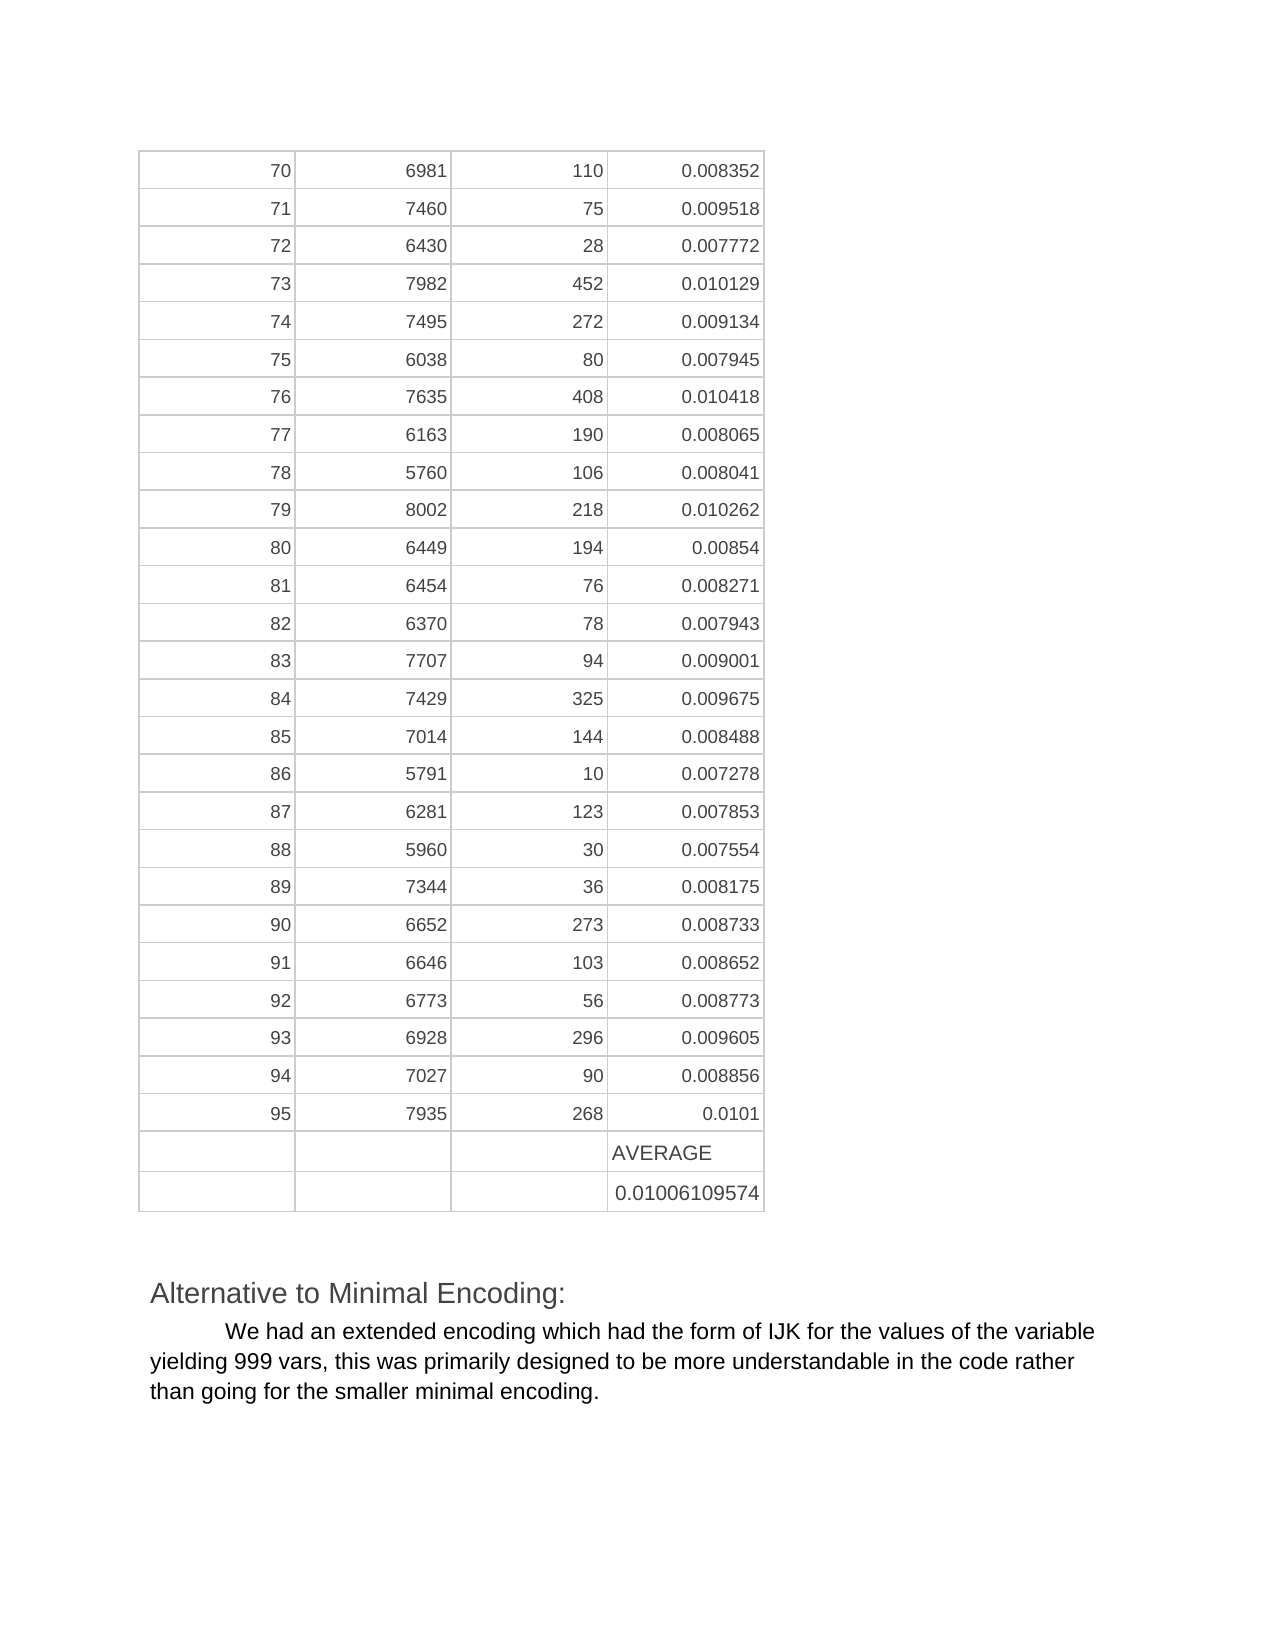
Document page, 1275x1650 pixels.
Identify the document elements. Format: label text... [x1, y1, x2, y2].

table_cell 268 [452, 1094, 607, 1130]
table_cell 75 [452, 189, 607, 225]
table_cell 6454 [296, 566, 450, 602]
table_cell [296, 1172, 450, 1211]
table_cell 7982 [296, 265, 450, 301]
table_cell 80 [140, 529, 294, 565]
text We had an extended encoding which had the form of IJK for the values of the variable yielding 999 vars, this was primarily designed to be more understandable in the code rather than going for the smaller minimal encoding. [150, 1318, 1125, 1404]
subtitle Alternative to Minimal Encoding: [150, 1276, 1125, 1309]
table_cell 5791 [296, 755, 450, 791]
table_cell 0.009518 [608, 189, 763, 225]
table_cell 8002 [296, 491, 450, 527]
table_cell [140, 1172, 294, 1211]
table_cell 0.009134 [608, 302, 763, 338]
table_cell 0.010262 [608, 491, 763, 527]
table_cell 0.010129 [608, 265, 763, 301]
table_cell 6981 [296, 152, 450, 188]
table_cell 7014 [296, 717, 450, 753]
table_cell 82 [140, 604, 294, 640]
table_cell 452 [452, 265, 607, 301]
table_cell 0.008773 [608, 981, 763, 1017]
table_cell 90 [140, 906, 294, 942]
table_cell 0.009605 [608, 1019, 763, 1055]
table_cell 7495 [296, 302, 450, 338]
table_cell 272 [452, 302, 607, 338]
table_cell 0.007554 [608, 830, 763, 866]
table_cell 83 [140, 642, 294, 678]
table_cell 123 [452, 793, 607, 829]
table_cell 89 [140, 868, 294, 904]
table_cell [140, 1132, 294, 1171]
table_cell 7635 [296, 378, 450, 414]
table_cell 325 [452, 680, 607, 716]
table_cell 0.008488 [608, 717, 763, 753]
table_cell 0.007945 [608, 340, 763, 376]
table_cell 7460 [296, 189, 450, 225]
table_cell 6370 [296, 604, 450, 640]
table_cell 0.009001 [608, 642, 763, 678]
table_cell 91 [140, 943, 294, 979]
table_cell 94 [452, 642, 607, 678]
table_cell 90 [452, 1057, 607, 1093]
table_cell 0.010418 [608, 378, 763, 414]
table_cell 86 [140, 755, 294, 791]
table_cell 0.008652 [608, 943, 763, 979]
table_cell 74 [140, 302, 294, 338]
table_cell 0.009675 [608, 680, 763, 716]
table_cell 81 [140, 566, 294, 602]
table_cell 0.007278 [608, 755, 763, 791]
table_cell 95 [140, 1094, 294, 1130]
table_cell 72 [140, 227, 294, 263]
table_cell 0.01006109574 [608, 1172, 763, 1211]
table_cell 296 [452, 1019, 607, 1055]
table_cell 92 [140, 981, 294, 1017]
table_cell 0.008352 [608, 152, 763, 188]
table_cell 0.008175 [608, 868, 763, 904]
table_cell 194 [452, 529, 607, 565]
table_cell 79 [140, 491, 294, 527]
table_cell 78 [140, 453, 294, 489]
table_cell 0.008065 [608, 416, 763, 452]
table_cell 93 [140, 1019, 294, 1055]
table_cell 28 [452, 227, 607, 263]
table_cell 408 [452, 378, 607, 414]
table_cell 73 [140, 265, 294, 301]
table_cell 7707 [296, 642, 450, 678]
table_cell 87 [140, 793, 294, 829]
table_cell 103 [452, 943, 607, 979]
table_cell 190 [452, 416, 607, 452]
table_cell 0.007943 [608, 604, 763, 640]
table_cell 76 [452, 566, 607, 602]
table_cell 7344 [296, 868, 450, 904]
table_cell 0.008271 [608, 566, 763, 602]
table_cell 6430 [296, 227, 450, 263]
table_cell 76 [140, 378, 294, 414]
table_cell 70 [140, 152, 294, 188]
table_cell 56 [452, 981, 607, 1017]
table_cell 5960 [296, 830, 450, 866]
table_cell 144 [452, 717, 607, 753]
table_cell 94 [140, 1057, 294, 1093]
table_cell [452, 1132, 607, 1171]
table_cell 0.008733 [608, 906, 763, 942]
table_cell 6928 [296, 1019, 450, 1055]
table_cell 78 [452, 604, 607, 640]
table_cell 106 [452, 453, 607, 489]
table_cell 6652 [296, 906, 450, 942]
table_cell 7935 [296, 1094, 450, 1130]
table_cell [296, 1132, 450, 1171]
table_cell 0.008856 [608, 1057, 763, 1093]
table_cell 6449 [296, 529, 450, 565]
table_cell 10 [452, 755, 607, 791]
table_cell 36 [452, 868, 607, 904]
table_cell 88 [140, 830, 294, 866]
table_cell 6773 [296, 981, 450, 1017]
table_cell 273 [452, 906, 607, 942]
table_cell 75 [140, 340, 294, 376]
table_cell 0.007772 [608, 227, 763, 263]
table_cell 6163 [296, 416, 450, 452]
table_cell 80 [452, 340, 607, 376]
table_cell [452, 1172, 607, 1211]
table_cell 7027 [296, 1057, 450, 1093]
table_cell 6646 [296, 943, 450, 979]
table_cell 77 [140, 416, 294, 452]
table_cell 0.007853 [608, 793, 763, 829]
table_cell 30 [452, 830, 607, 866]
table_cell 71 [140, 189, 294, 225]
table_cell 5760 [296, 453, 450, 489]
table_cell 0.008041 [608, 453, 763, 489]
table_cell AVERAGE [608, 1132, 763, 1171]
table_cell 6038 [296, 340, 450, 376]
table_cell 0.00854 [608, 529, 763, 565]
table_cell 84 [140, 680, 294, 716]
table_cell 7429 [296, 680, 450, 716]
table_cell 110 [452, 152, 607, 188]
table_cell 85 [140, 717, 294, 753]
table_cell 218 [452, 491, 607, 527]
table_cell 0.0101 [608, 1094, 763, 1130]
table_cell 6281 [296, 793, 450, 829]
